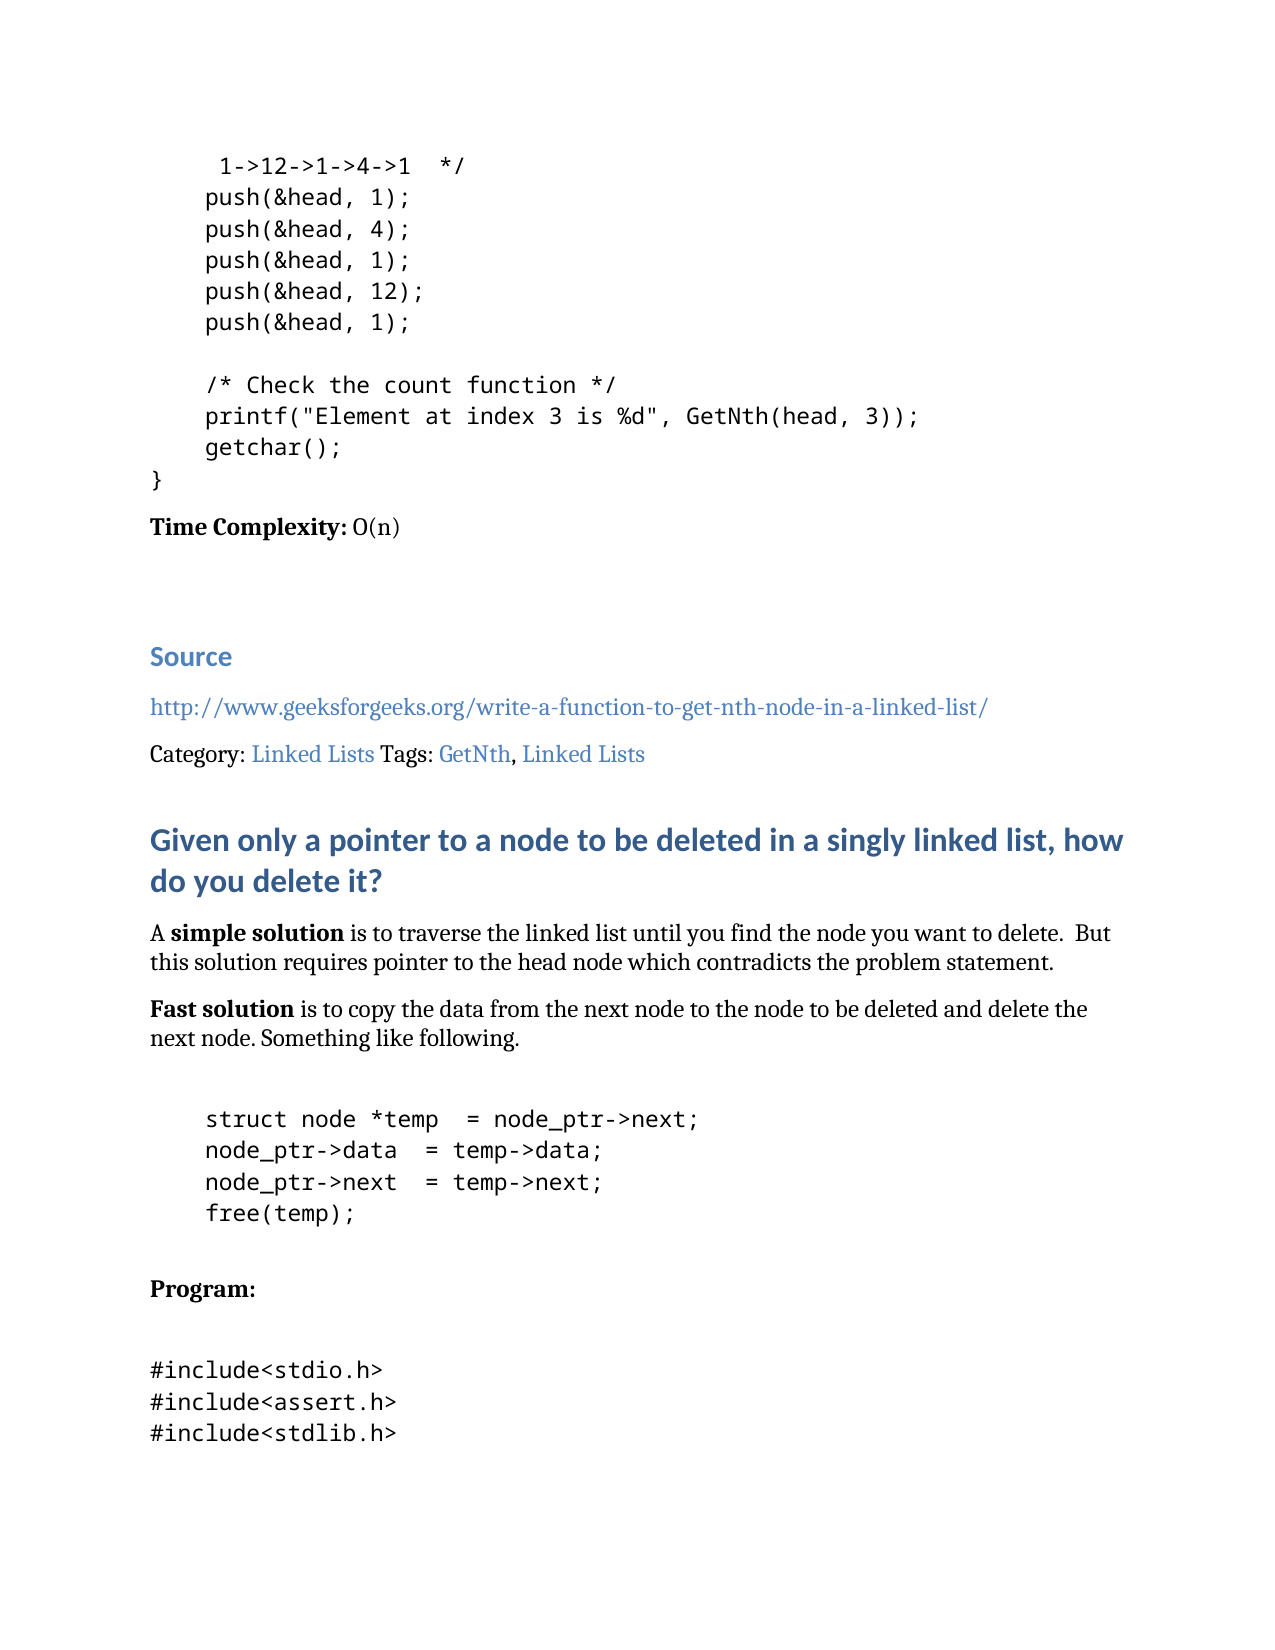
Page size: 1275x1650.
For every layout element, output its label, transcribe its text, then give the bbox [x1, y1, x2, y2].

subtitle Given only a pointer to a node to be deleted in a singly linked list, how do you delete it? [150, 819, 1125, 900]
subtitle Source [150, 638, 1125, 674]
text struct node *temp = node_ptr->next; node_ptr->data = temp->data; node_ptr->next = temp->next; free(temp); [150, 1072, 1125, 1257]
text Category: Linked Lists Tags: GetNth, Linked Lists [150, 740, 1125, 769]
text Fast solution is to copy the data from the next node to the node to be deleted and delete the next node. Something like following. [150, 995, 1125, 1053]
text http://www.geeksforgeeks.org/write-a-function-to-get-nth-node-in-a-linked-list/ [150, 693, 1125, 721]
text Program: [150, 1275, 1125, 1304]
text Time Complexity: O(n) [150, 512, 1125, 541]
text A simple solution is to traverse the linked list until you find the node you want to delete. But this solution requires pointer to the head node which contradicts the problem statement. [150, 919, 1125, 977]
